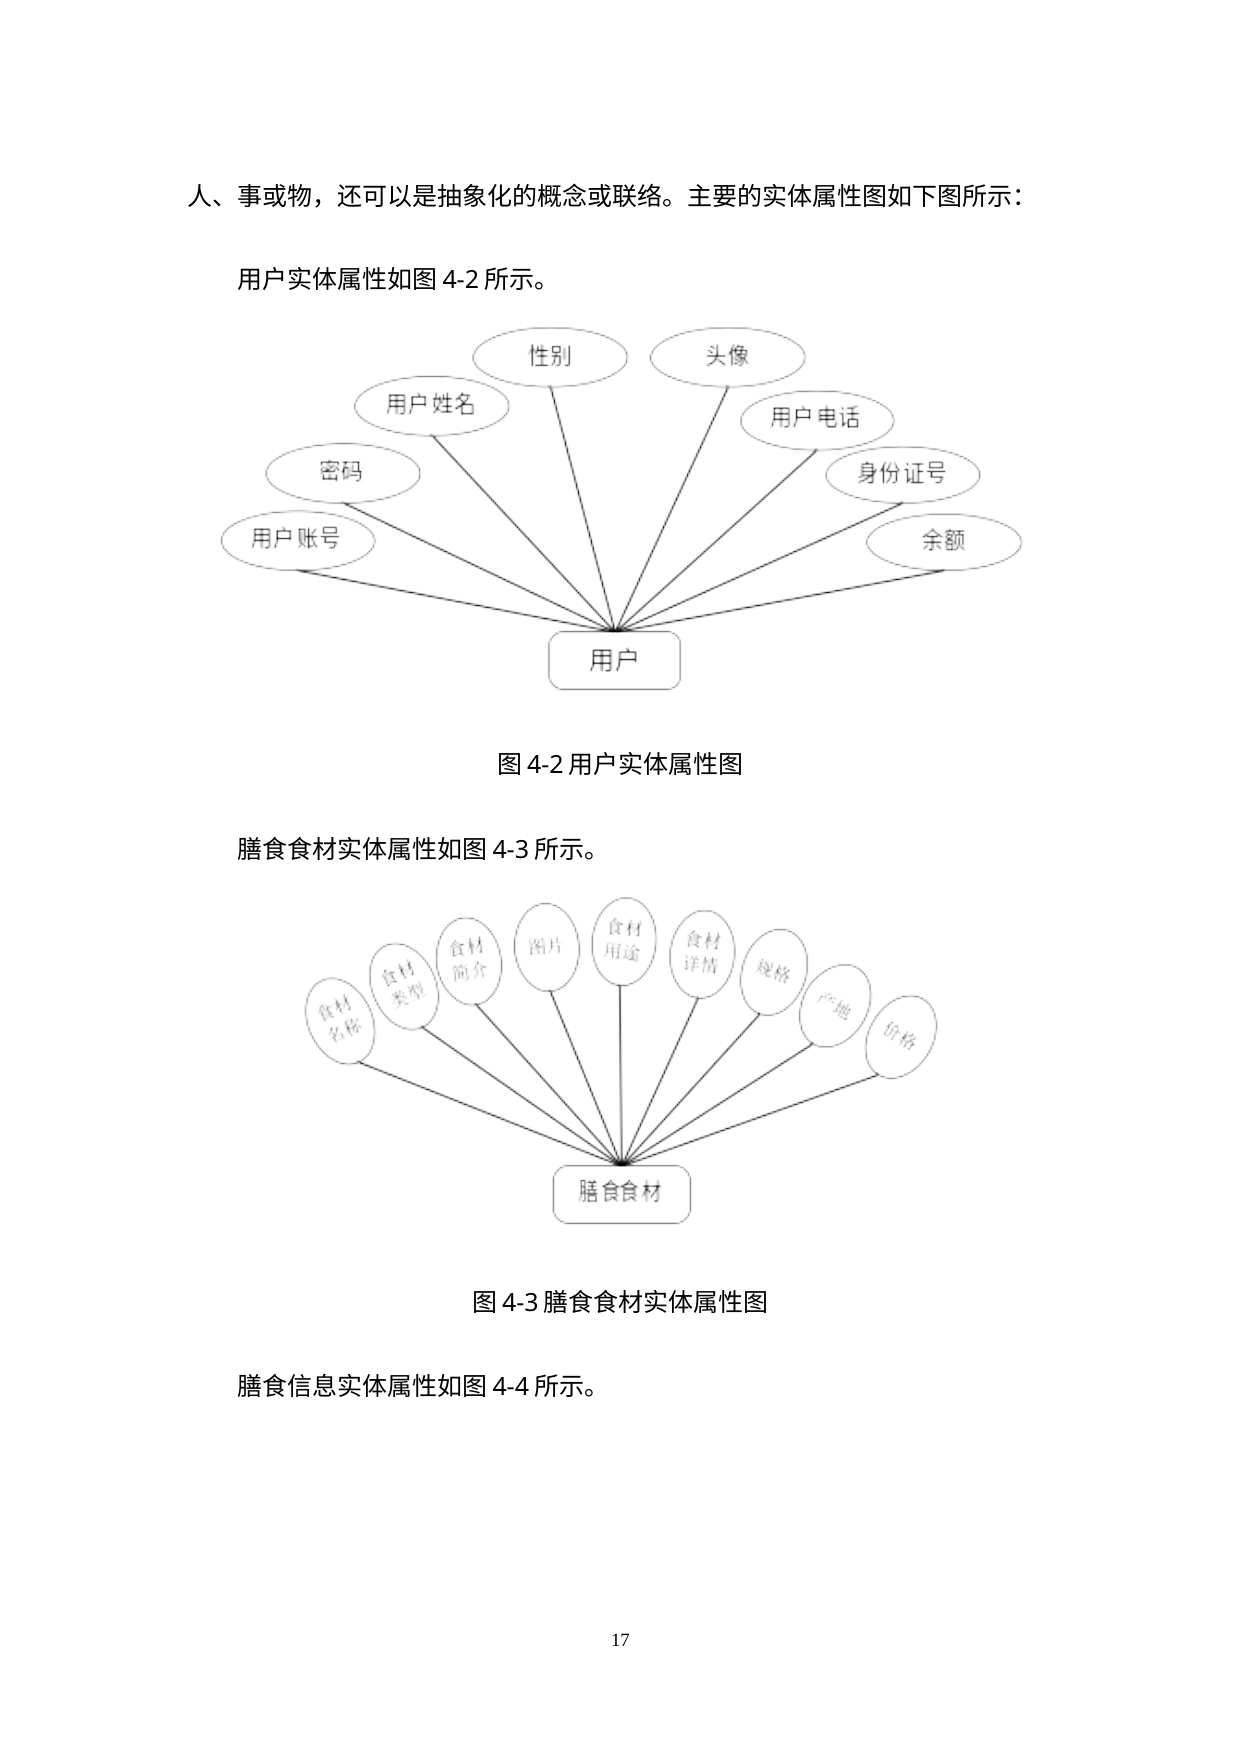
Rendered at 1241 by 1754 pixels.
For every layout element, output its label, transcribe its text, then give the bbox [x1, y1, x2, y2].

text 图4-2用户实体属性图 [187, 730, 1053, 795]
text 用户实体属性如图4-2所示。 [187, 245, 1053, 310]
text 膳食信息实体属性如图4-4所示。 [187, 1352, 1053, 1417]
text 图4-3膳食食材实体属性图 [187, 1268, 1053, 1333]
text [187, 162, 1053, 227]
text 膳食食材实体属性如图4-3所示。 [187, 815, 1053, 880]
